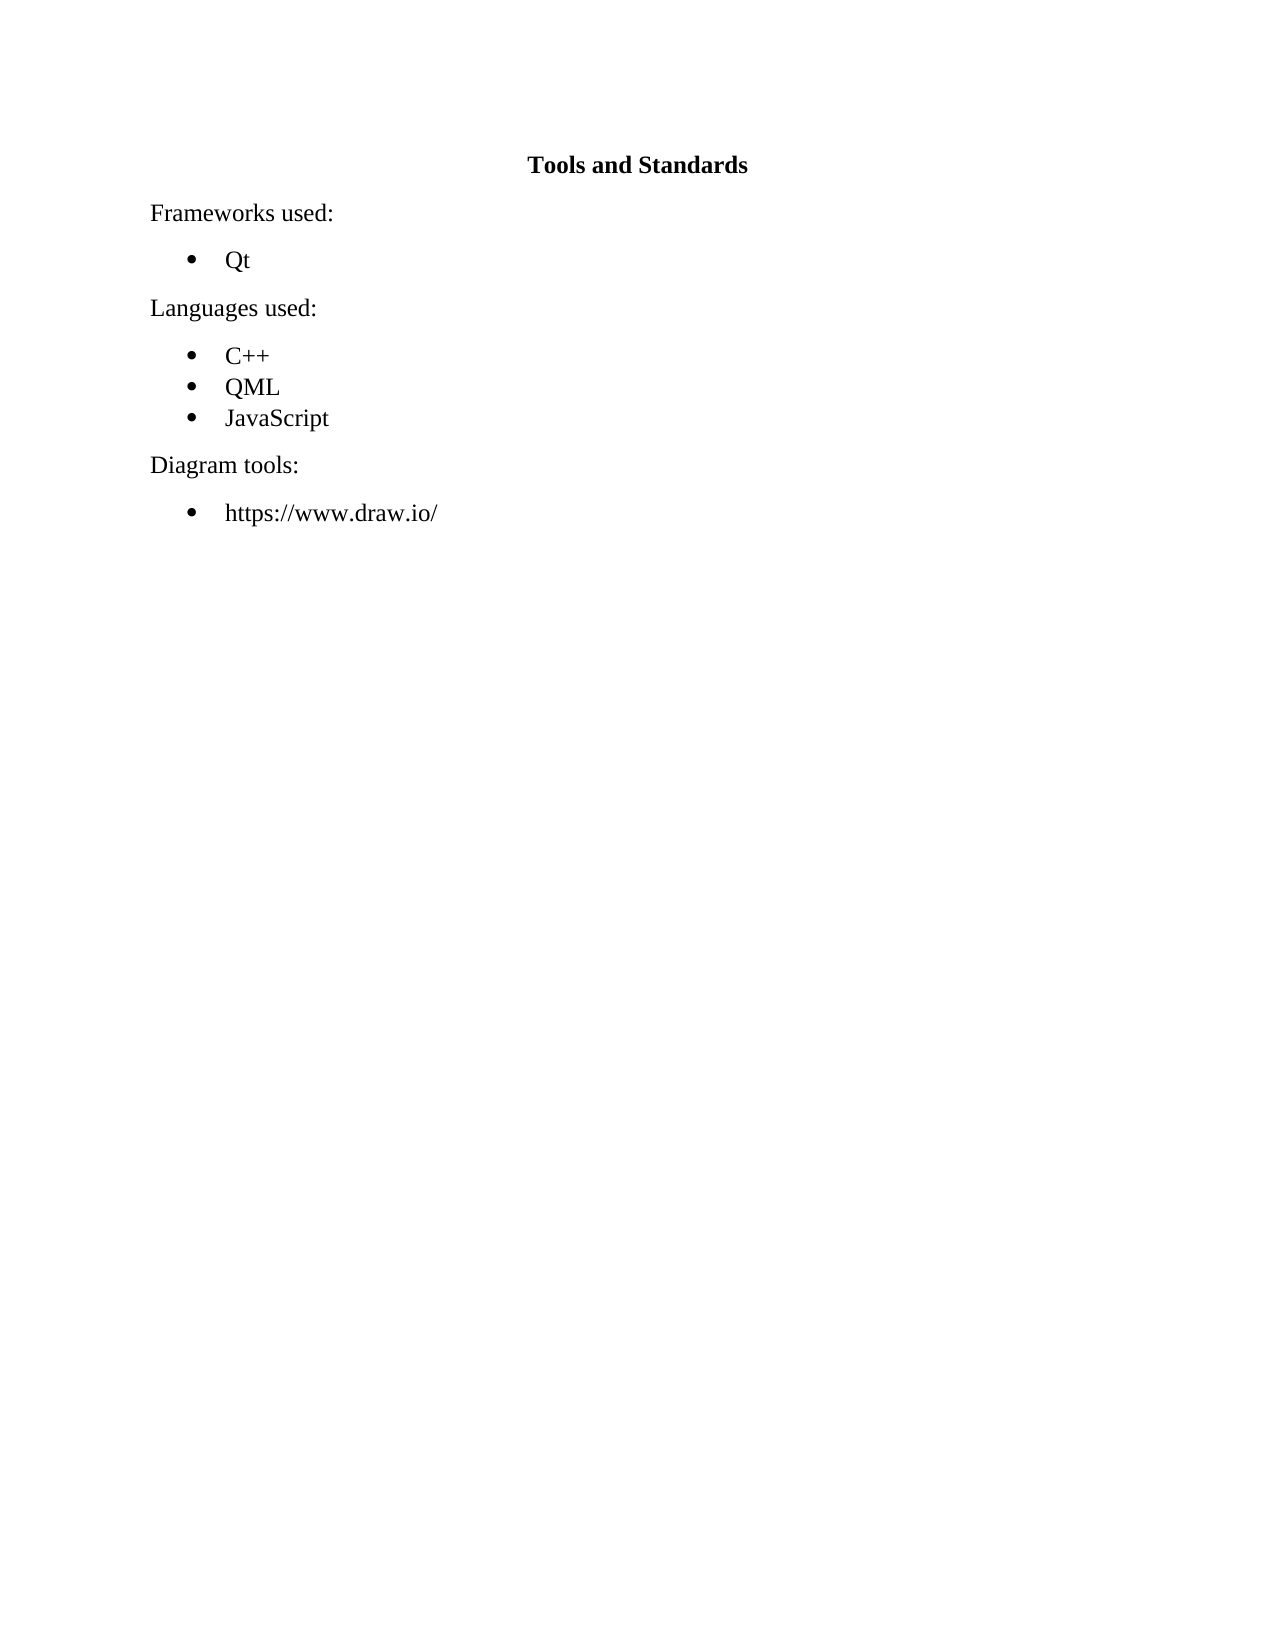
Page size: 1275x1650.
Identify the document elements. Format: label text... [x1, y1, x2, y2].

list C++ [187, 341, 1125, 369]
text Languages used: [150, 293, 1125, 322]
text Frameworks used: [150, 198, 1125, 226]
text Tools and Standards [150, 150, 1125, 179]
list JavaScript [187, 403, 1125, 432]
text Diagram tools: [150, 451, 1125, 479]
list Qt [187, 245, 1125, 274]
list QML [187, 372, 1125, 401]
list https://www.draw.io/ [187, 498, 1125, 527]
